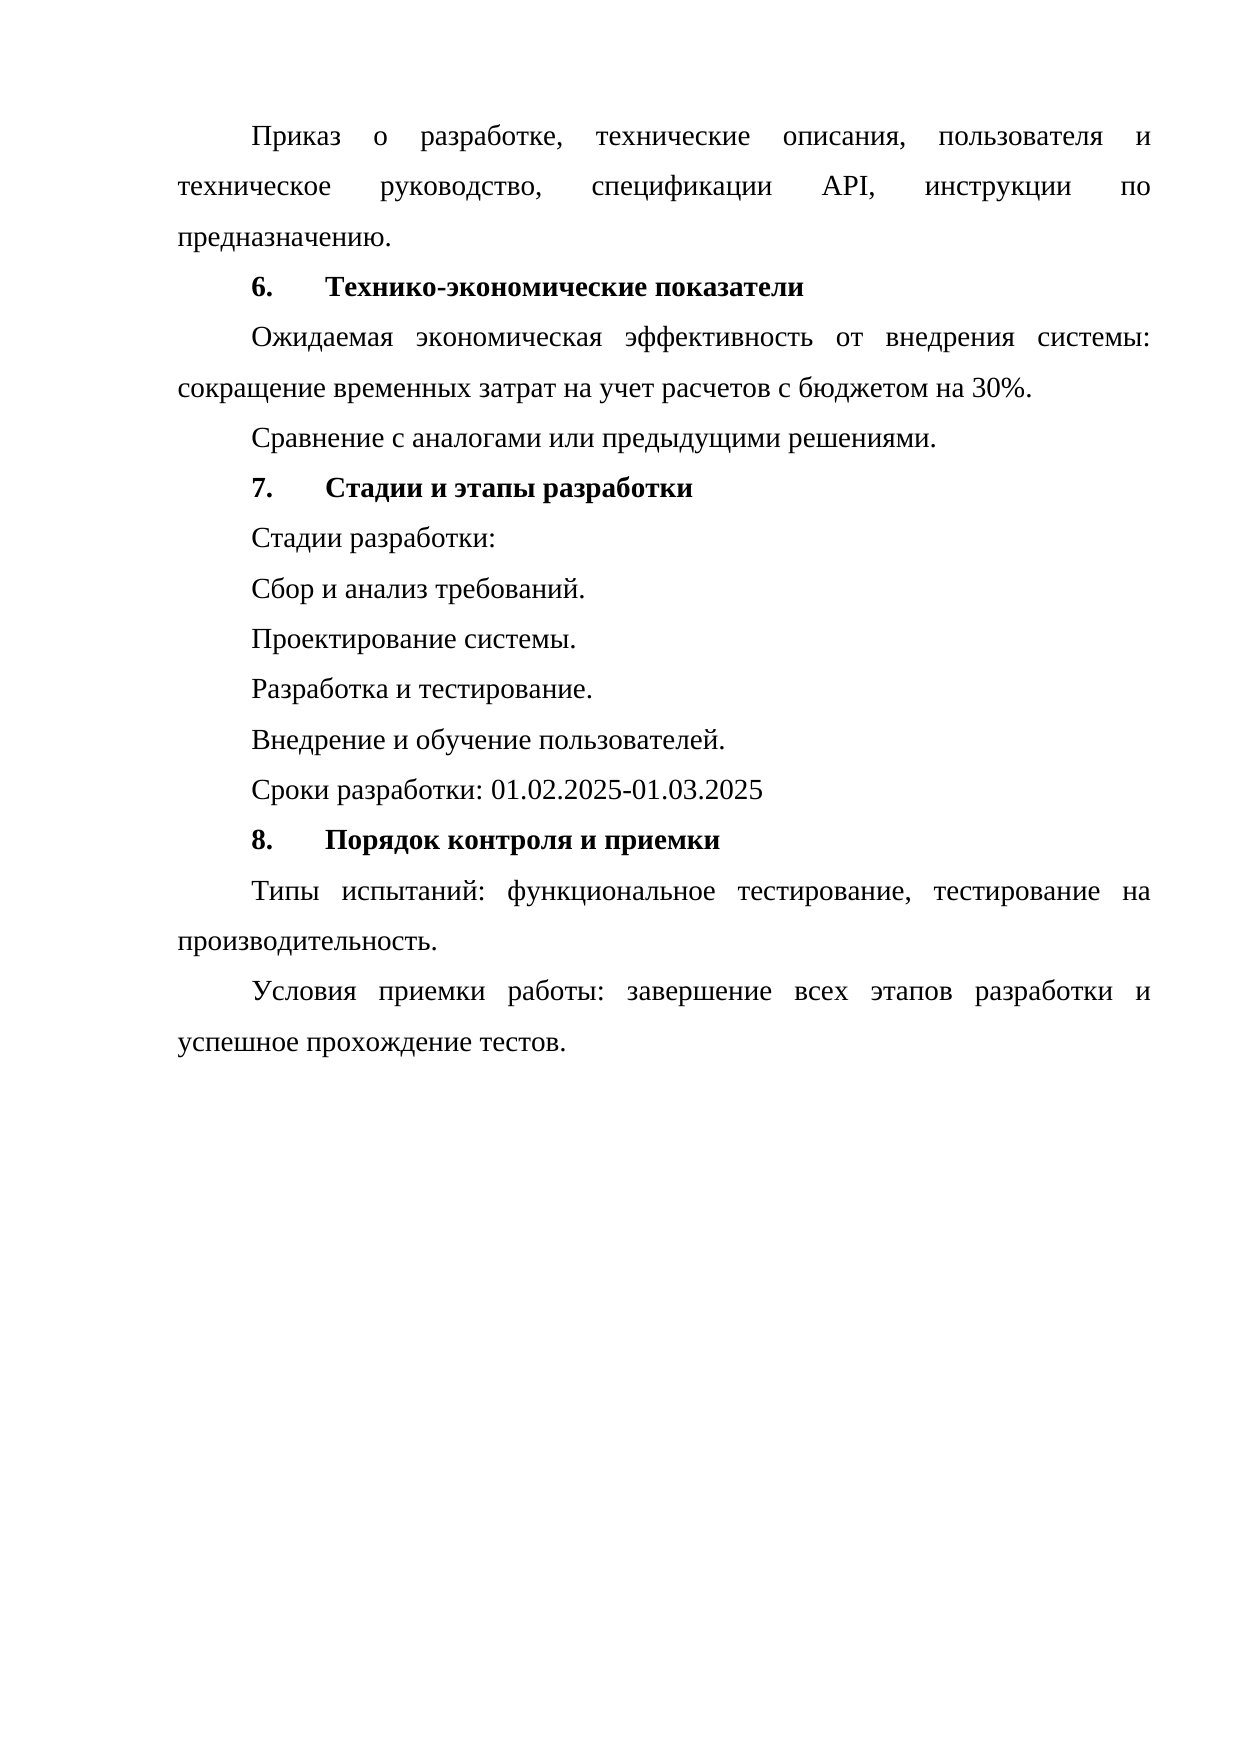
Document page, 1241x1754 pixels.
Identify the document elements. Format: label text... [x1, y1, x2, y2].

text Сроки разработки: 01.02.2025-01.03.2025 [177, 772, 1152, 806]
text Приказ о разработке, технические описания, пользователя и техническое руководство, спецификации API, инструкции по предназначению. [177, 118, 1152, 252]
text Проектирование системы. [177, 621, 1152, 655]
text Сравнение с аналогами или предыдущими решениями. [177, 420, 1152, 453]
text Сбор и анализ требований. [177, 571, 1152, 604]
list Порядок контроля и приемки [177, 822, 1152, 856]
text Разработка и тестирование. [177, 672, 1152, 705]
text Внедрение и обучение пользователей. [177, 722, 1152, 755]
text Стадии разработки: [177, 521, 1152, 554]
list Технико-экономические показатели [177, 269, 1152, 303]
text Условия приемки работы: завершение всех этапов разработки и успешное прохождение тестов. [177, 973, 1152, 1057]
text Типы испытаний: функциональное тестирование, тестирование на производительность. [177, 873, 1152, 957]
text Ожидаемая экономическая эффективность от внедрения системы: сокращение временных затрат на учет расчетов с бюджетом на 30%. [177, 319, 1152, 403]
list Стадии и этапы разработки [177, 470, 1152, 504]
